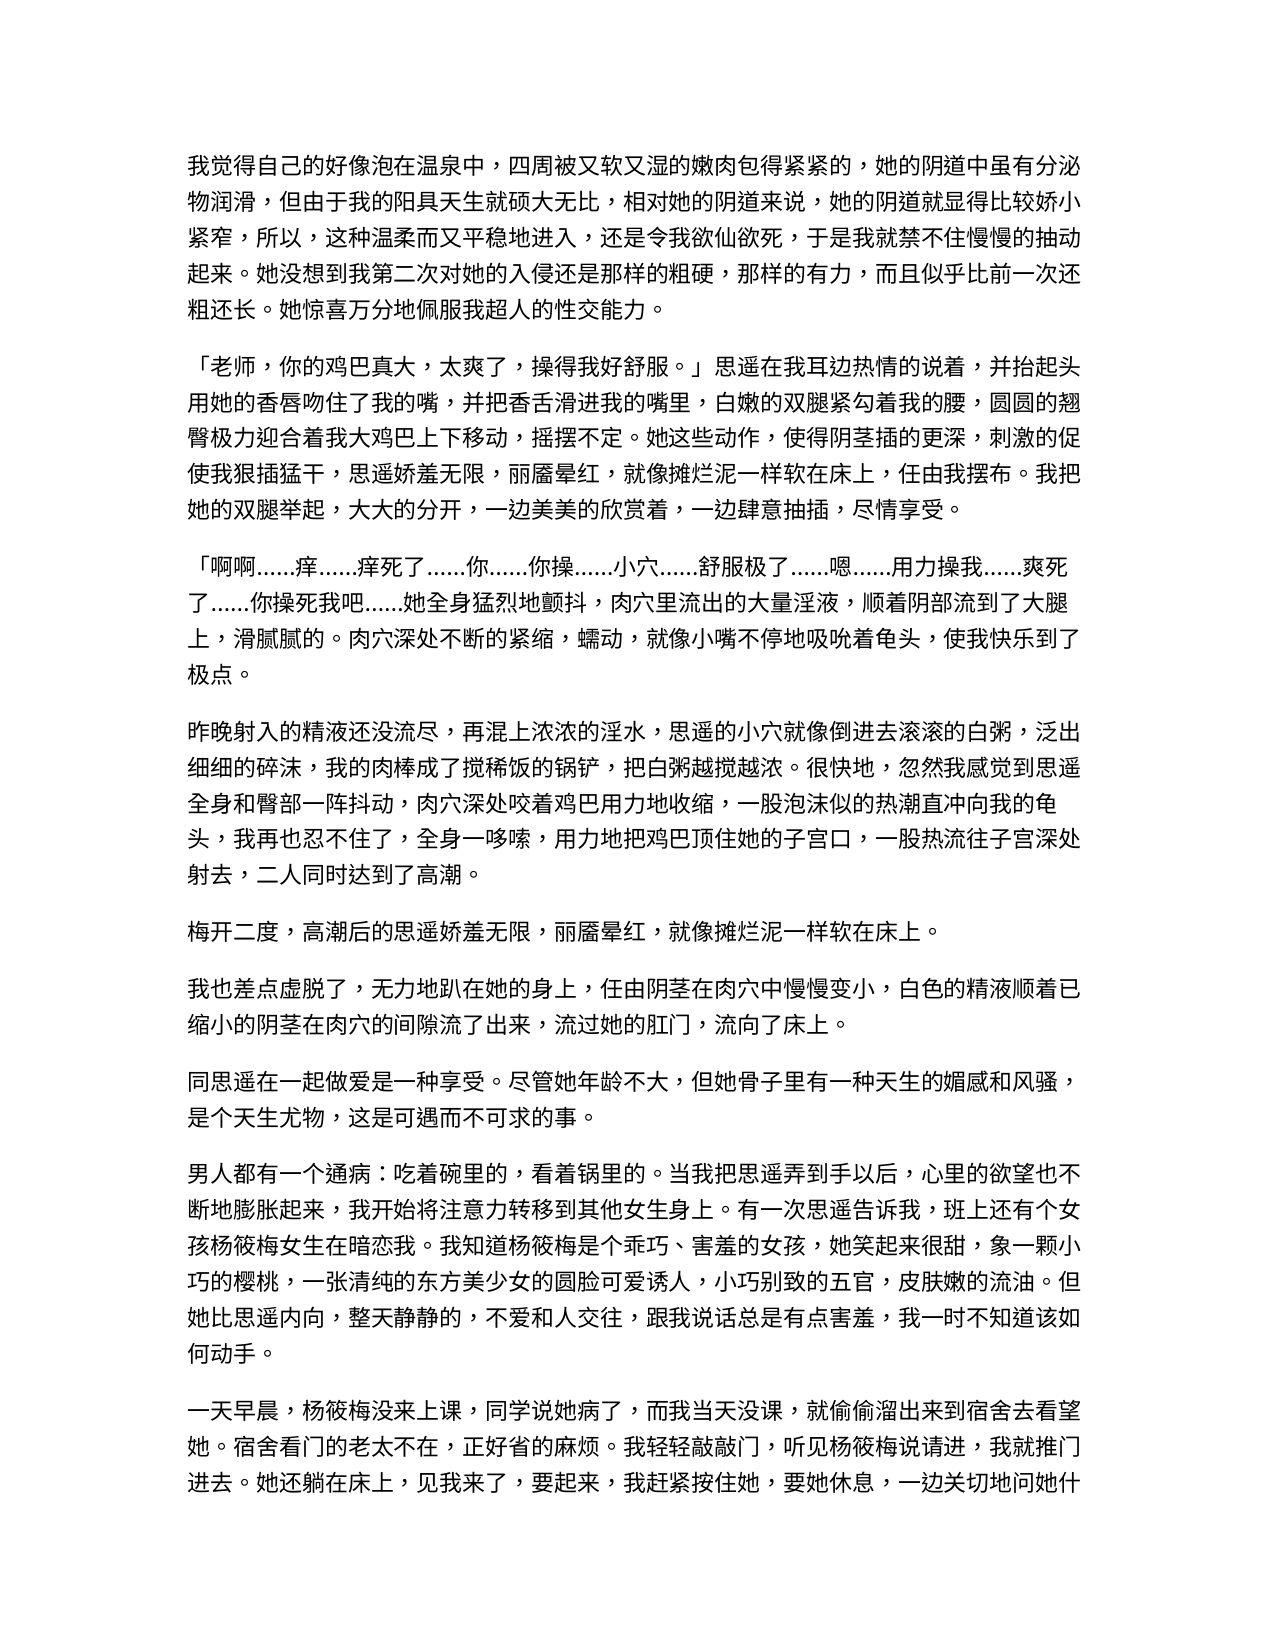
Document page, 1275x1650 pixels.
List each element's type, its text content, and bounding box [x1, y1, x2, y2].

text 同思遥在一起做爱是一种享受。尽管她年龄不大，但她骨子里有一种天生的媚感和风骚，是个天生尤物，这是可遇而不可求的事。 [187, 1066, 1087, 1133]
text 梅开二度，高潮后的思遥娇羞无限，丽靥晕红，就像摊烂泥一样软在床上。 [187, 916, 1087, 947]
text 我也差点虚脱了，无力地趴在她的身上，任由阴茎在肉穴中慢慢变小，白色的精液顺着已缩小的阴茎在肉穴的间隙流了出来，流过她的肛门，流向了床上。 [187, 973, 1087, 1040]
text 我觉得自己的好像泡在温泉中，四周被又软又湿的嫩肉包得紧紧的，她的阴道中虽有分泌物润滑，但由于我的阳具天生就硕大无比，相对她的阴道来说，她的阴道就显得比较娇小紧窄，所以，这种温柔而又平稳地进入，还是令我欲仙欲死，于是我就禁不住慢慢的抽动起来。她没想到我第二次对她的入侵还是那样的粗硬，那样的有力，而且似乎比前一次还粗还长。她惊喜万分地佩服我超人的性交能力。 [187, 150, 1087, 325]
text 「啊啊……痒……痒死了……你……你操……小穴……舒服极了……嗯……用力操我……爽死了……你操死我吧……她全身猛烈地颤抖，肉穴里流出的大量淫液，顺着阴部流到了大腿上，滑腻腻的。肉穴深处不断的紧缩，蠕动，就像小嘴不停地吸吮着龟头，使我快乐到了极点。 [187, 551, 1087, 690]
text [187, 1395, 1087, 1498]
text 「老师，你的鸡巴真大，太爽了，操得我好舒服。」思遥在我耳边热情的说着，并抬起头用她的香唇吻住了我的嘴，并把香舌滑进我的嘴里，白嫩的双腿紧勾着我的腰，圆圆的翘臀极力迎合着我大鸡巴上下移动，摇摆不定。她这些动作，使得阴茎插的更深，刺激的促使我狠插猛干，思遥娇羞无限，丽靥晕红，就像摊烂泥一样软在床上，任由我摆布。我把她的双腿举起，大大的分开，一边美美的欣赏着，一边肆意抽插，尽情享受。 [187, 351, 1087, 526]
text 男人都有一个通病：吃着碗里的，看着锅里的。当我把思遥弄到手以后，心里的欲望也不断地膨胀起来，我开始将注意力转移到其他女生身上。有一次思遥告诉我，班上还有个女孩杨筱梅女生在暗恋我。我知道杨筱梅是个乖巧、害羞的女孩，她笑起来很甜，象一颗小巧的樱桃，一张清纯的东方美少女的圆脸可爱诱人，小巧别致的五官，皮肤嫩的流油。但她比思遥内向，整天静静的，不爱和人交往，跟我说话总是有点害羞，我一时不知道该如何动手。 [187, 1158, 1087, 1369]
text 昨晚射入的精液还没流尽，再混上浓浓的淫水，思遥的小穴就像倒进去滚滚的白粥，泛出细细的碎沫，我的肉棒成了搅稀饭的锅铲，把白粥越搅越浓。很快地，忽然我感觉到思遥全身和臀部一阵抖动，肉穴深处咬着鸡巴用力地收缩，一股泡沫似的热潮直冲向我的龟头，我再也忍不住了，全身一哆嗦，用力地把鸡巴顶住她的子宫口，一股热流往子宫深处射去，二人同时达到了高潮。 [187, 716, 1087, 891]
